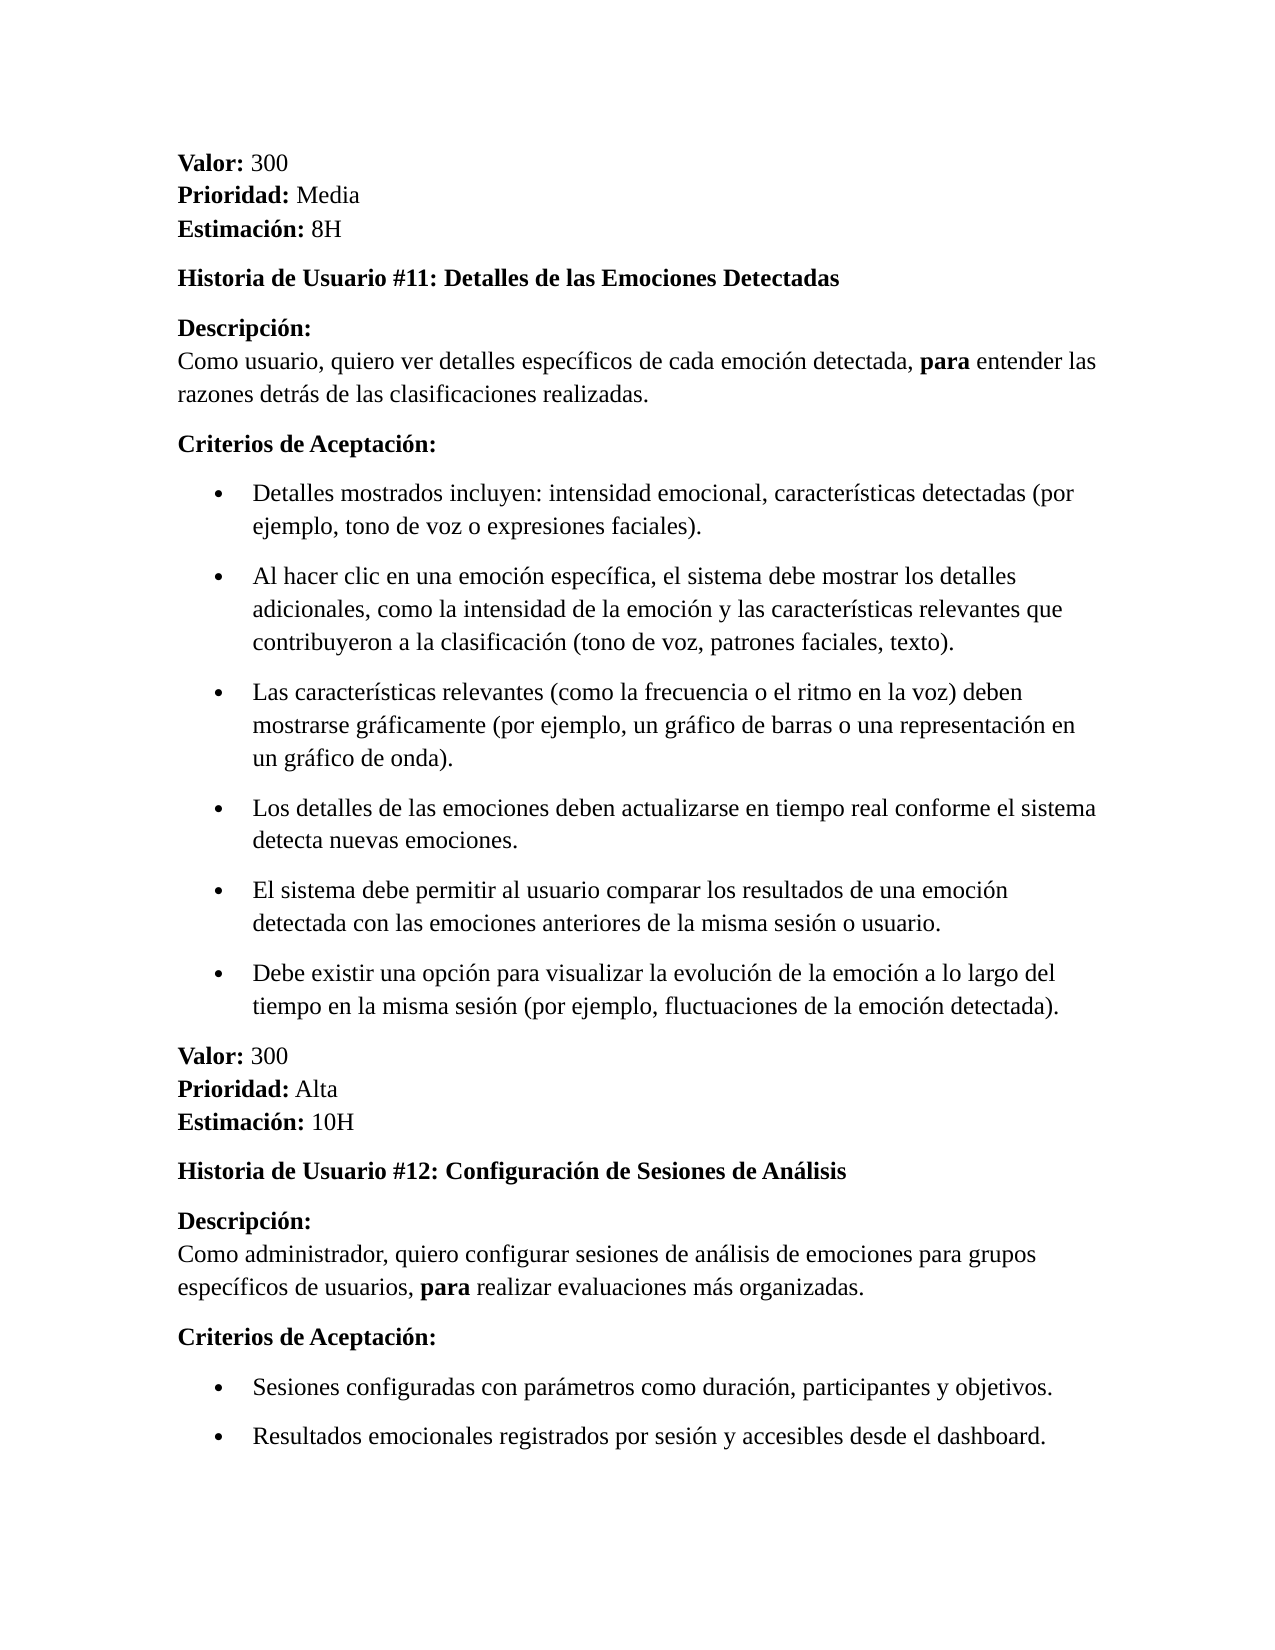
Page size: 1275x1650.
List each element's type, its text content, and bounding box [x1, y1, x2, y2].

list Las características relevantes (como la frecuencia o el ritmo en la voz) deben mostrarse gráficamente (por ejemplo, un gráfico de barras o una representación en un gráfico de onda). [215, 677, 1098, 772]
text Criterios de Aceptación: [177, 429, 1098, 457]
list Detalles mostrados incluyen: intensidad emocional, características detectadas (por ejemplo, tono de voz o expresiones faciales). [215, 478, 1098, 540]
list Los detalles de las emociones deben actualizarse en tiempo real conforme el sistema detecta nuevas emociones. [215, 793, 1098, 854]
text Historia de Usuario #12: Configuración de Sesiones de Análisis [177, 1156, 1098, 1185]
list Al hacer clic en una emoción específica, el sistema debe mostrar los detalles adicionales, como la intensidad de la emoción y las características relevantes que contribuyeron a la clasificación (tono de voz, patrones faciales, texto). [215, 561, 1098, 656]
text Criterios de Aceptación: [177, 1322, 1098, 1351]
text Descripción: Como usuario, quiero ver detalles específicos de cada emoción detectada, para entender las razones detrás de las clasificaciones realizadas. [177, 313, 1098, 408]
list Resultados emocionales registrados por sesión y accesibles desde el dashboard. [215, 1421, 1098, 1450]
list Sesiones configuradas con parámetros como duración, participantes y objetivos. [215, 1372, 1098, 1400]
text Valor: 300 Prioridad: Media Estimación: 8H [177, 148, 1098, 242]
list El sistema debe permitir al usuario comparar los resultados de una emoción detectada con las emociones anteriores de la misma sesión o usuario. [215, 875, 1098, 937]
text Descripción: Como administrador, quiero configurar sesiones de análisis de emociones para grupos específicos de usuarios, para realizar evaluaciones más organizadas. [177, 1206, 1098, 1301]
text Historia de Usuario #11: Detalles de las Emociones Detectadas [177, 263, 1098, 292]
list Debe existir una opción para visualizar la evolución de la emoción a lo largo del tiempo en la misma sesión (por ejemplo, fluctuaciones de la emoción detectada). [215, 958, 1098, 1020]
text Valor: 300 Prioridad: Alta Estimación: 10H [177, 1041, 1098, 1136]
